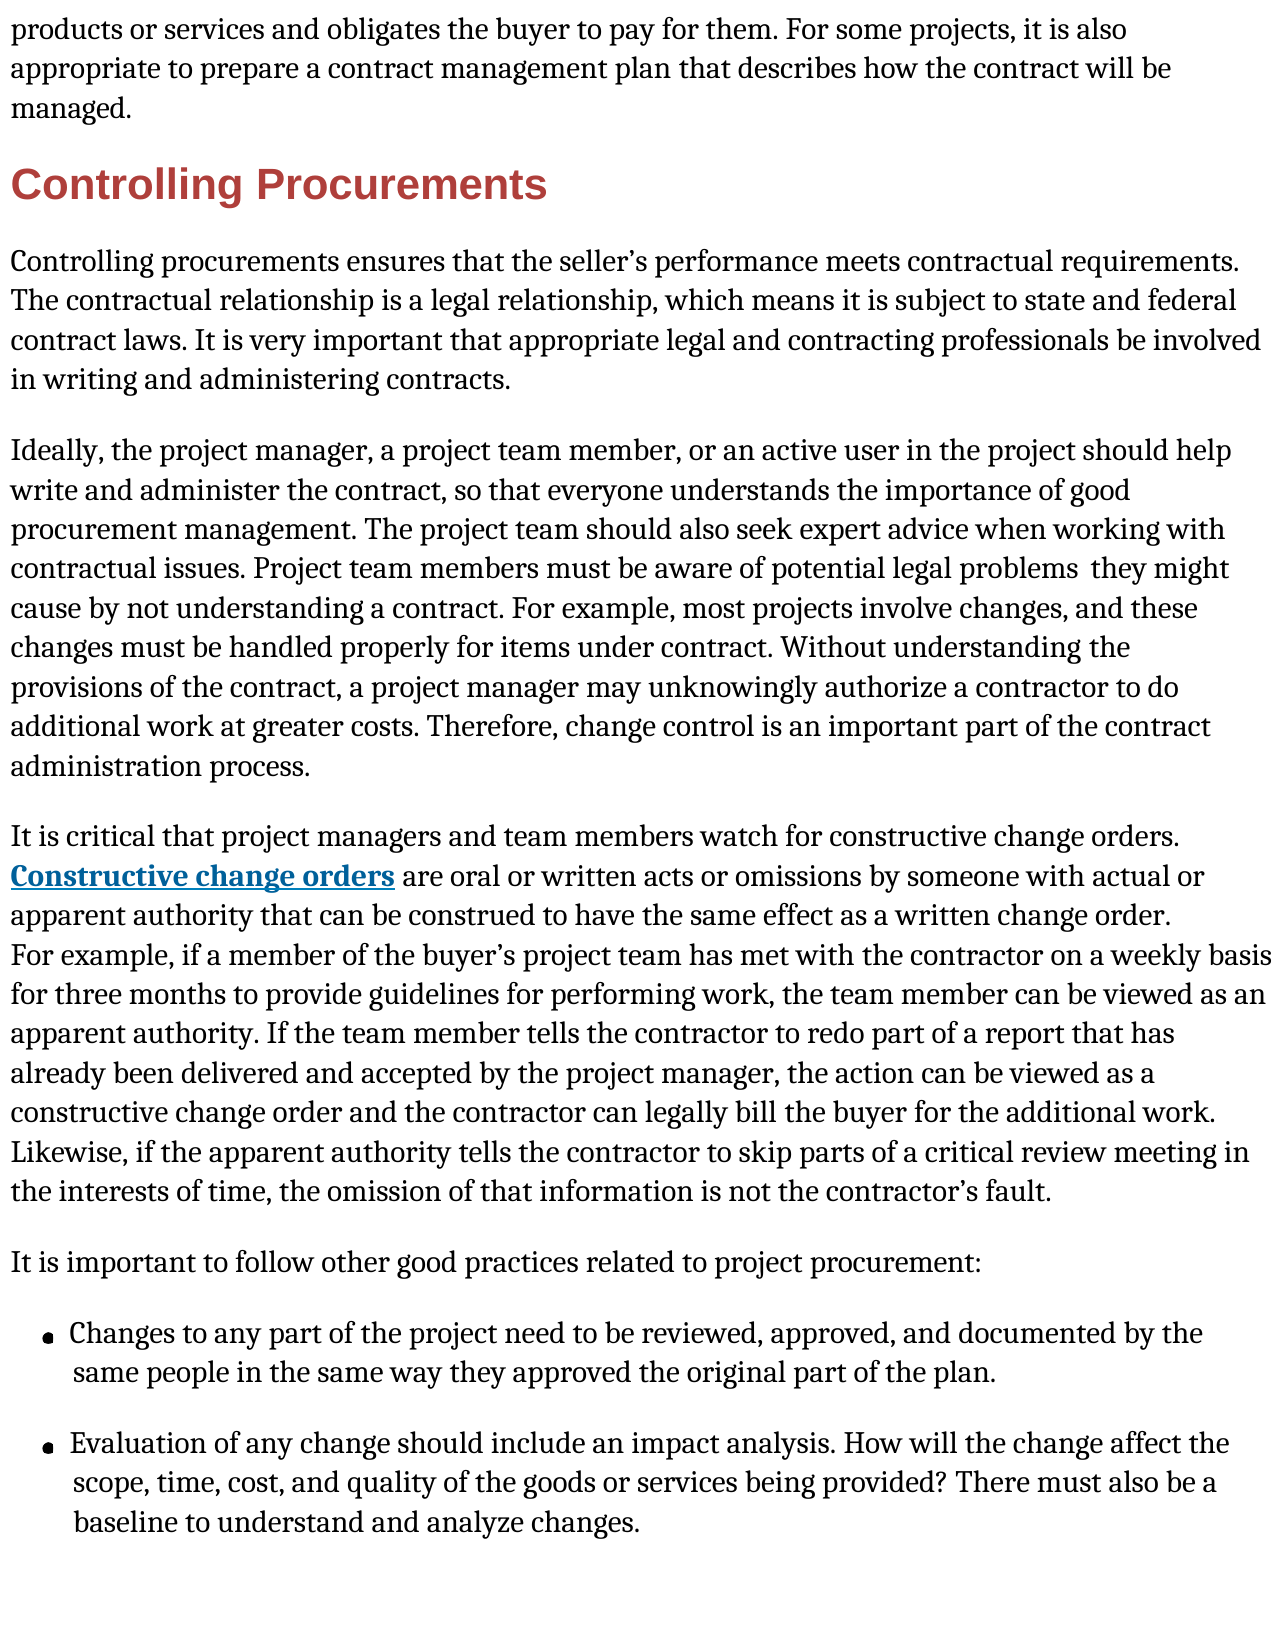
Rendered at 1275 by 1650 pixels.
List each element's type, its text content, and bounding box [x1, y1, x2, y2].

text products or services and obligates the buyer to pay for them. For some projects, it is also appropriate to prepare a contract management plan that describes how the contract will be managed. [10, 11, 1275, 126]
text Evaluation of any change should include an impact analysis. How will the change affect the scope, time, cost, and quality of the goods or services being provided? There must also be a baseline to understand and analyze changes. [42, 1425, 1247, 1540]
picture [42, 1332, 54, 1344]
text For example, if a member of the buyer’s project team has met with the contractor on a weekly basis for three months to provide guidelines for performing work, the team member can be viewed as an apparent authority. If the team member tells the contractor to redo part of a report that has already been delivered and accepted by the project manager, the action can be viewed as a constructive change order and the contractor can legally bill the buyer for the additional work. Likewise, if the apparent authority tells the contractor to skip parts of a critical review meeting in the interests of time, the omission of that information is not the contractor’s fault. [10, 937, 1275, 1210]
picture [42, 1442, 54, 1454]
text It is critical that project managers and team members watch for constructive change orders. Constructive change orders are oral or written acts or omissions by someone with actual or apparent authority that can be construed to have the same effect as a written change order. [10, 818, 1275, 933]
text Ideally, the project manager, a project team member, or an active user in the project should help write and administer the contract, so that everyone understands the importance of good procurement management. The project team should also seek expert advice when working with contractual issues. Project team members must be aware of potential legal problems they might cause by not understanding a contract. For example, most projects involve changes, and these changes must be handled properly for items under contract. Without understanding the provisions of the contract, a project manager may unknowingly authorize a contractor to do additional work at greater costs. Therefore, change control is an important part of the contract administration process. [10, 432, 1261, 784]
text Changes to any part of the project need to be reviewed, approved, and documented by the same people in the same way they approved the original part of the plan. [42, 1315, 1275, 1391]
subtitle Controlling Procurements [10, 158, 1275, 209]
text Controlling procurements ensures that the seller’s performance meets contractual requirements. The contractual relationship is a legal relationship, which means it is subject to state and federal contract laws. It is very important that appropriate legal and contracting professionals be involved in writing and administering contracts. [10, 243, 1275, 398]
text It is important to follow other good practices related to project procurement: [10, 1244, 1275, 1280]
